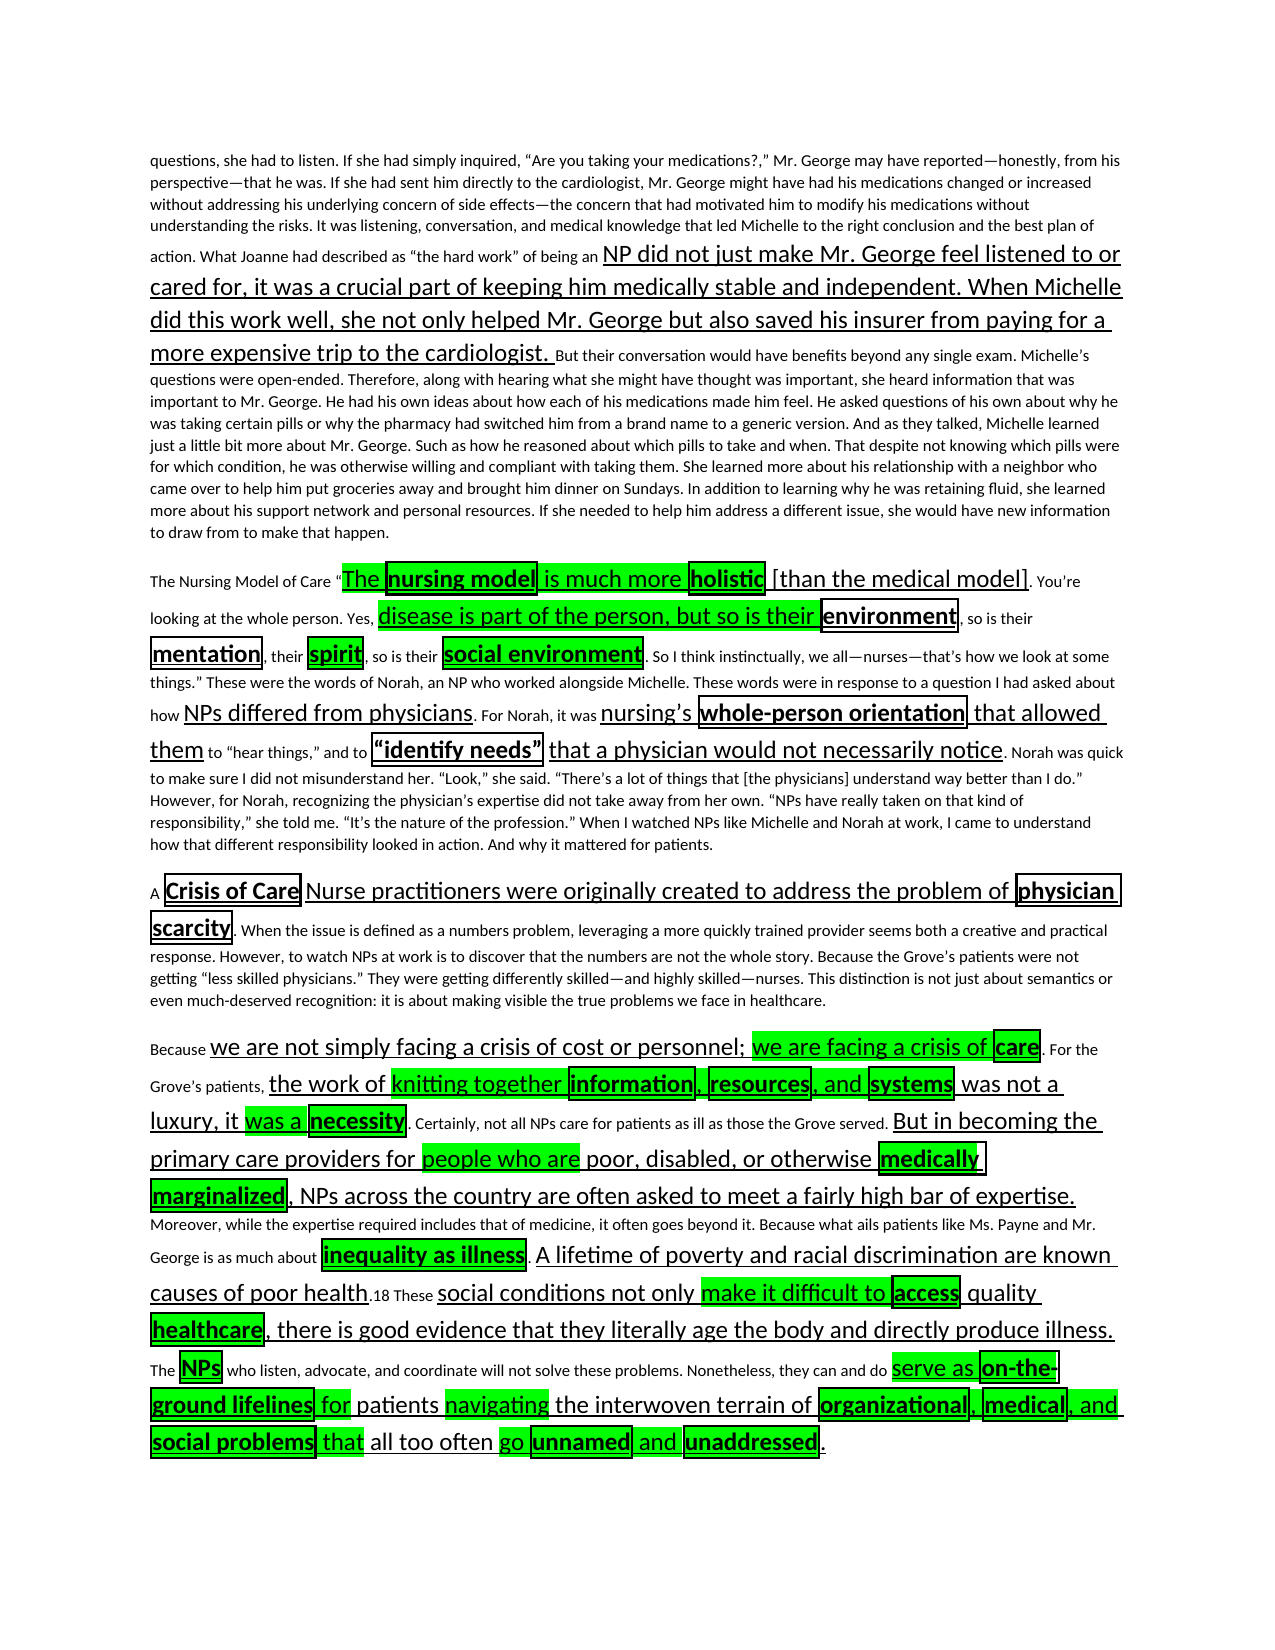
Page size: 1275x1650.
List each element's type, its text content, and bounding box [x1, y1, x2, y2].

text The Nursing Model of Care “The nursing model is much more holistic [than the medical model]. You’re looking at the whole person. Yes, disease is part of the person, but so is their environment, so is their mentation, their spirit, so is their social environment. So I think instinctually, we all—nurses—that’s how we look at some things.” These were the words of Norah, an NP who worked alongside Michelle. These words were in response to a question I had asked about how NPs differed from physicians. For Norah, it was nursing’s whole-person orientation that allowed them to “hear things,” and to “identify needs” that a physician would not necessarily notice. Norah was quick to make sure I did not misunderstand her. “Look,” she said. “There’s a lot of things that [the physicians] understand way better than I do.” However, for Norah, recognizing the physician’s expertise did not take away from her own. “NPs have really taken on that kind of responsibility,” she told me. “It’s the nature of the profession.” When I watched NPs like Michelle and Norah at work, I came to understand how that different responsibility looked in action. And why it mattered for patients. [150, 561, 1125, 854]
text Because we are not simply facing a crisis of cost or personnel; we are facing a crisis of care. For the Grove’s patients, the work of knitting together information, resources, and systems was not a luxury, it was a necessity. Certainly, not all NPs care for patients as ill as those the Grove served. But in becoming the primary care providers for people who are poor, disabled, or otherwise medically marginalized, NPs across the country are often asked to meet a fairly high bar of expertise. Moreover, while the expertise required includes that of medicine, it often goes beyond it. Because what ails patients like Ms. Payne and Mr. George is as much about inequality as illness. A lifetime of poverty and racial discrimination are known causes of poor health.18 These social conditions not only make it difficult to access quality healthcare, there is good evidence that they literally age the body and directly produce illness. The NPs who listen, advocate, and coordinate will not solve these problems. Nonetheless, they can and do serve as on-the-ground lifelines for patients navigating the interwoven terrain of organizational, medical, and social problems that all too often go unnamed and unaddressed. [150, 1029, 1125, 1459]
text A Crisis of Care Nurse practitioners were originally created to address the problem of physician scarcity. When the issue is defined as a numbers problem, leveraging a more quickly trained provider seems both a creative and practical response. However, to watch NPs at work is to discover that the numbers are not the whole story. Because the Grove’s patients were not getting “less skilled physicians.” They were getting differently skilled—and highly skilled—nurses. This distinction is not just about semantics or even much-deserved recognition: it is about making visible the true problems we face in healthcare. [150, 873, 1125, 1010]
